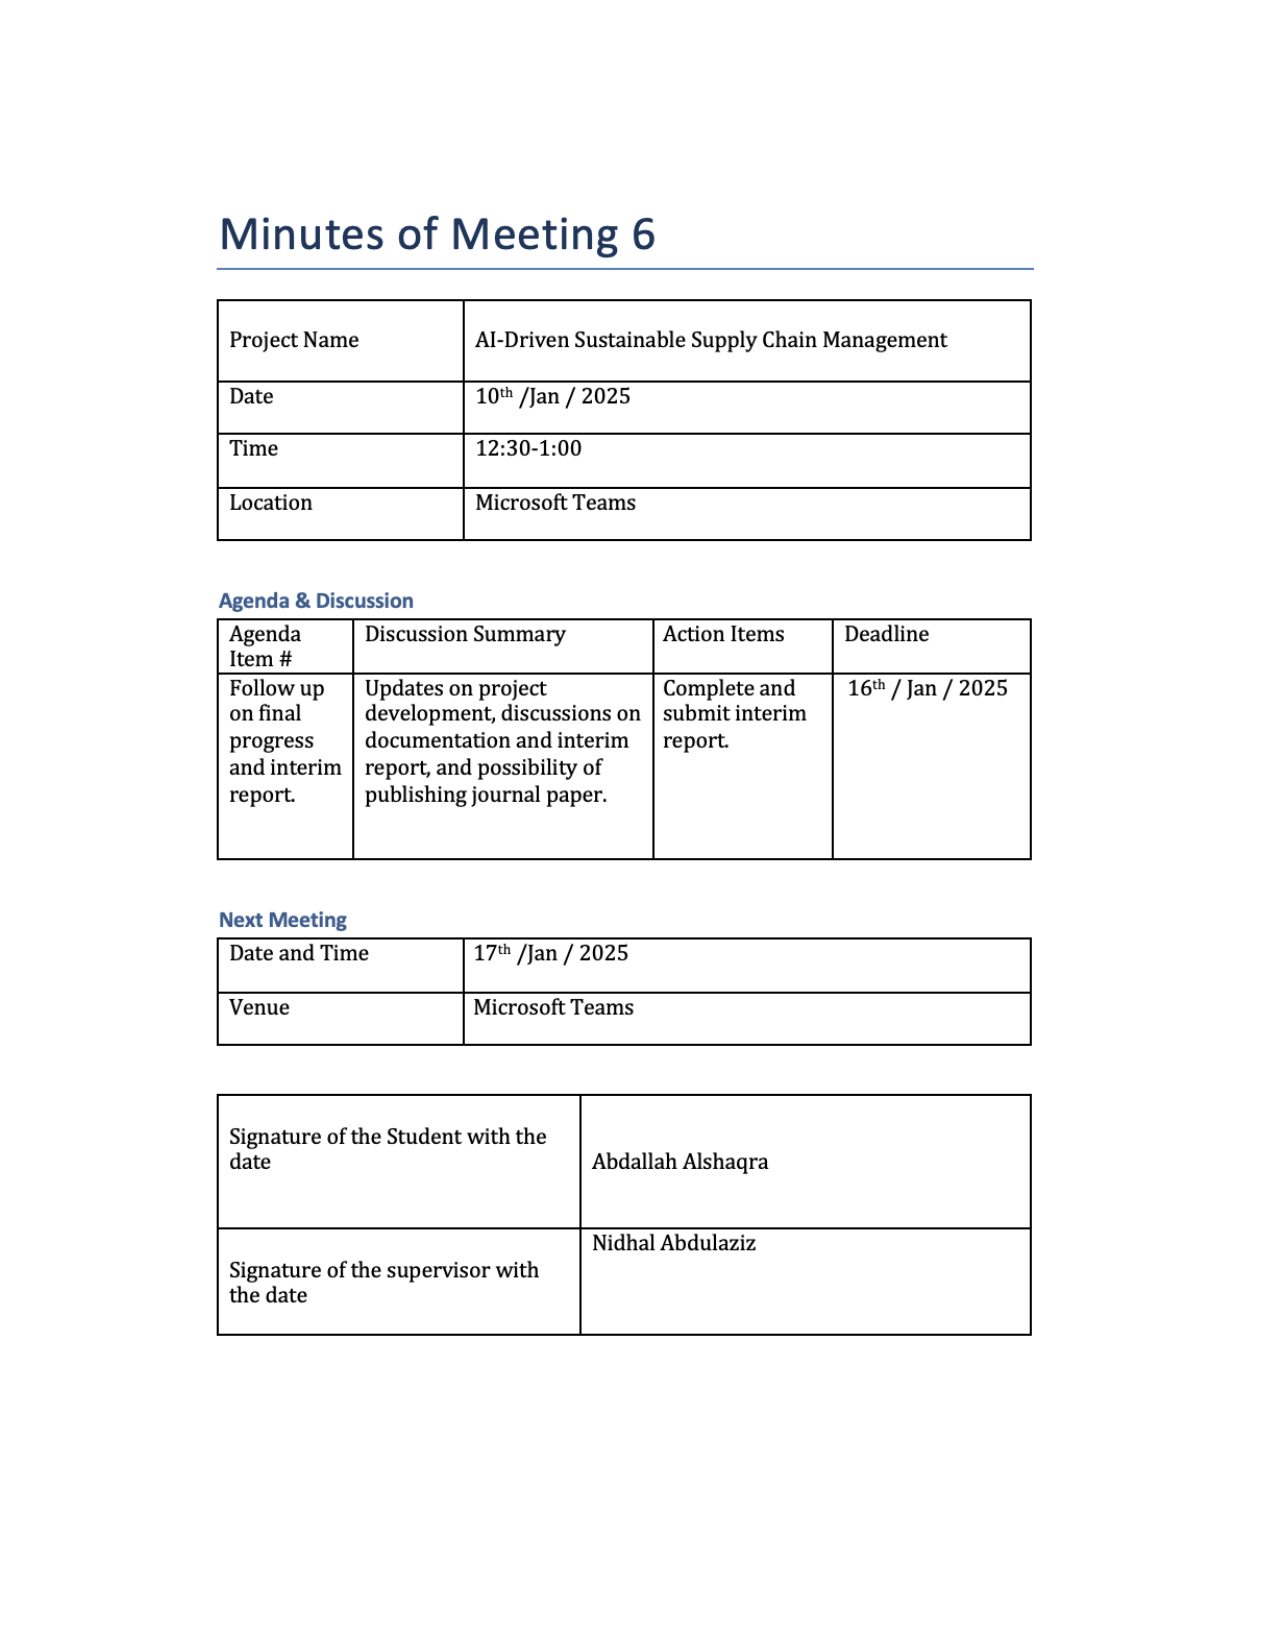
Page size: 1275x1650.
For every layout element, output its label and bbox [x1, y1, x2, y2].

picture [150, 150, 1109, 1413]
